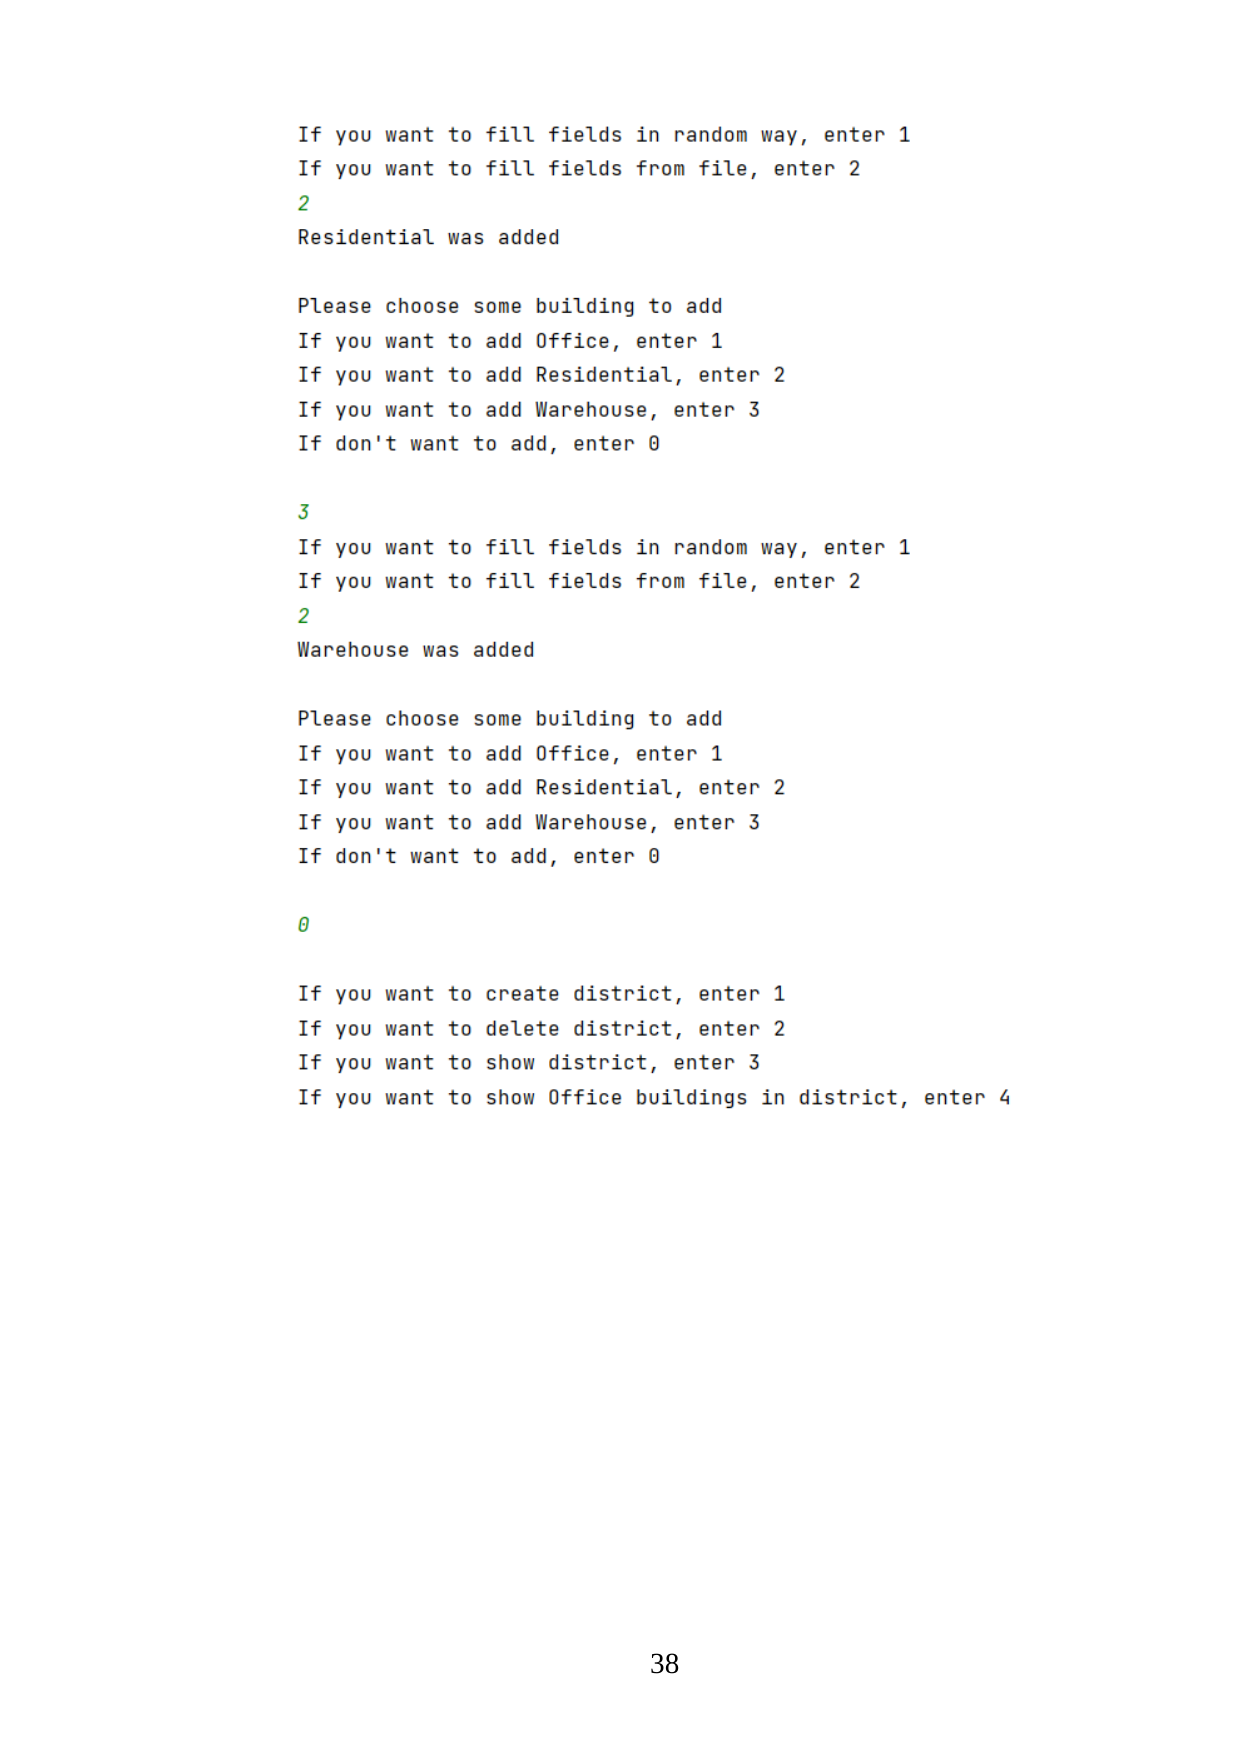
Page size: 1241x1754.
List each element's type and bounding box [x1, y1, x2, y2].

picture [290, 118, 1039, 1112]
